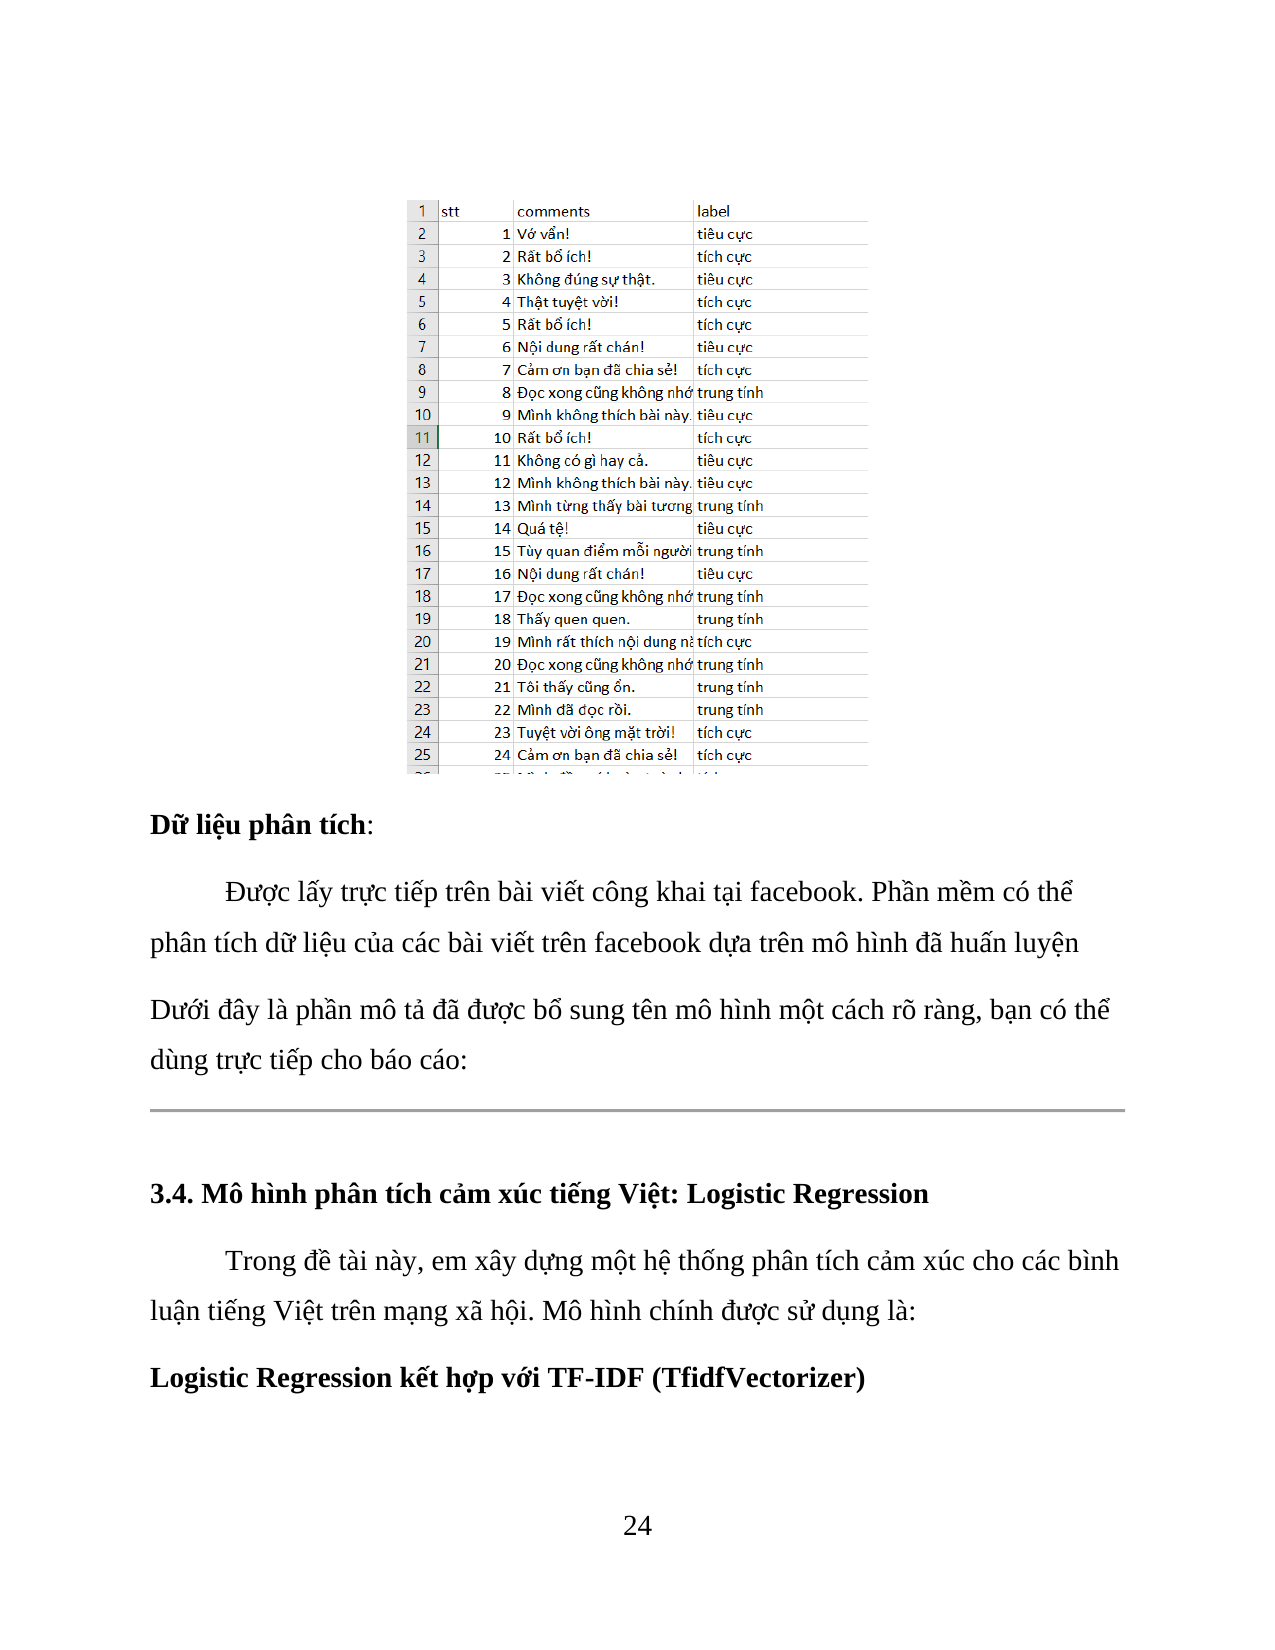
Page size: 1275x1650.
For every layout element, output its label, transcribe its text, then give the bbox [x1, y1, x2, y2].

picture [406, 200, 869, 774]
text Logistic Regression kết hợp với TF-IDF (TfidfVectorizer) [150, 1360, 1125, 1394]
text Trong đề tài này, em xây dựng một hệ thống phân tích cảm xúc cho các bình luận tiếng Việt trên mạng xã hội. Mô hình chính được sử dụng là: [150, 1243, 1125, 1327]
text Được lấy trực tiếp trên bài viết công khai tại facebook. Phần mềm có thể phân tích dữ liệu của các bài viết trên facebook dựa trên mô hình đã huấn luyện [150, 874, 1125, 958]
text Dữ liệu phân tích: [150, 807, 1125, 841]
text Dưới đây là phần mô tả đã được bổ sung tên mô hình một cách rõ ràng, bạn có thể dùng trực tiếp cho báo cáo: [150, 992, 1125, 1076]
text 3.4. Mô hình phân tích cảm xúc tiếng Việt: Logistic Regression [150, 1176, 1125, 1209]
